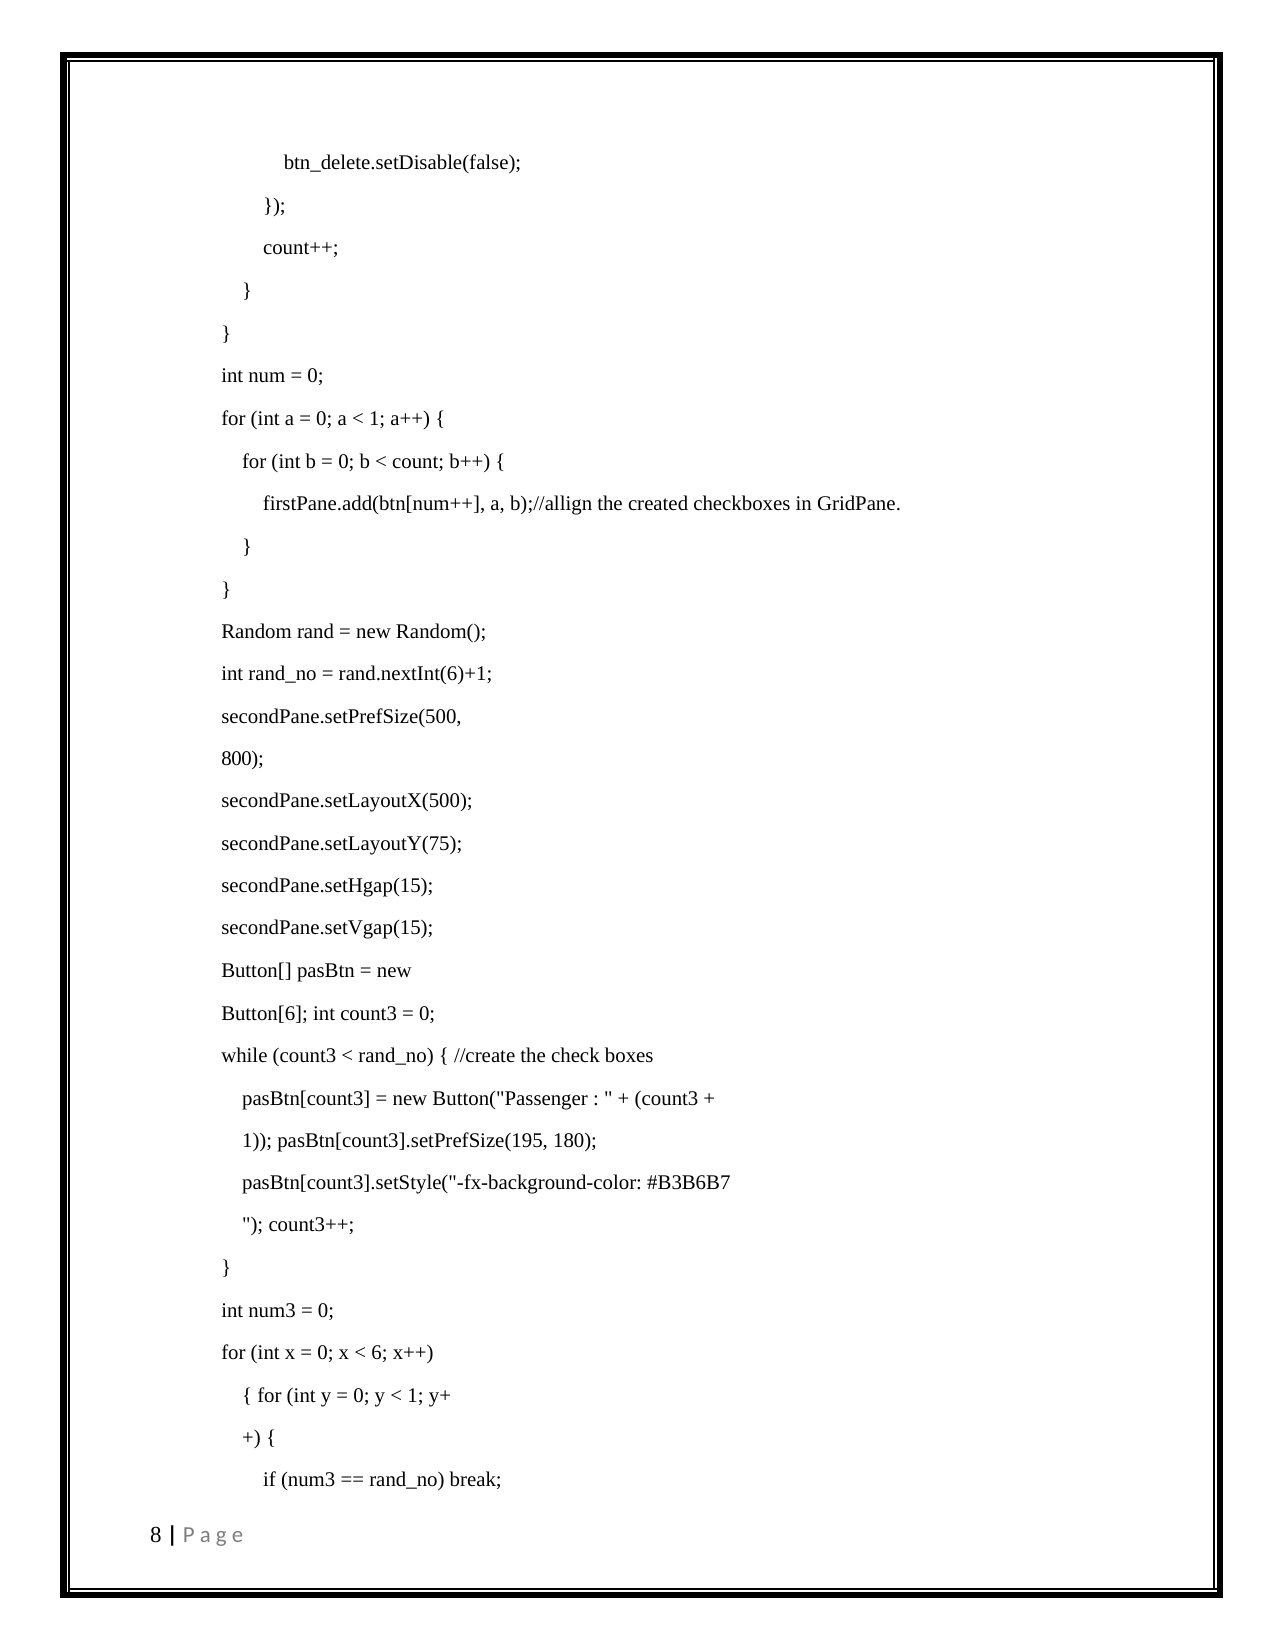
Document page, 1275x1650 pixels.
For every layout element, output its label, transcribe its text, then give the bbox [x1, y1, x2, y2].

text int num = 0; [221, 363, 1208, 387]
text } [221, 321, 1208, 344]
text count++; [263, 235, 1208, 259]
text firstPane.add(btn[num++], a, b);//allign the created checkboxes in GridPane. [263, 491, 1208, 515]
text } [221, 1255, 1208, 1279]
text } [221, 576, 1208, 601]
text btn_delete.setDisable(false); [283, 150, 1208, 174]
text for (int a = 0; a < 1; a++) { [221, 406, 1208, 430]
text if (num3 == rand_no) break; [263, 1467, 1208, 1491]
text while (count3 < rand_no) { //create the check boxes pasBtn[count3] = new Button("Passenger : " + (count3 + 1)); pasBtn[count3].setPrefSize(195, 180); pasBtn[count3].setStyle("-fx-background-color: #B3B6B7 "); count3++; [221, 1043, 749, 1236]
text } [242, 534, 1208, 558]
text for (int x = 0; x < 6; x++) { for (int y = 0; y < 1; y++) { [221, 1340, 463, 1449]
text Button[] pasBtn = new Button[6]; int count3 = 0; [221, 958, 500, 1024]
text for (int b = 0; b < count; b++) { [242, 448, 1208, 473]
text int num3 = 0; [221, 1298, 1208, 1322]
text } [242, 278, 1208, 302]
text }); [263, 193, 1208, 217]
text Random rand = new Random(); int rand_no = rand.nextInt(6)+1; secondPane.setPrefSize(500, 800); secondPane.setLayoutX(500); secondPane.setLayoutY(75); secondPane.setHgap(15); secondPane.setVgap(15); [221, 619, 503, 939]
